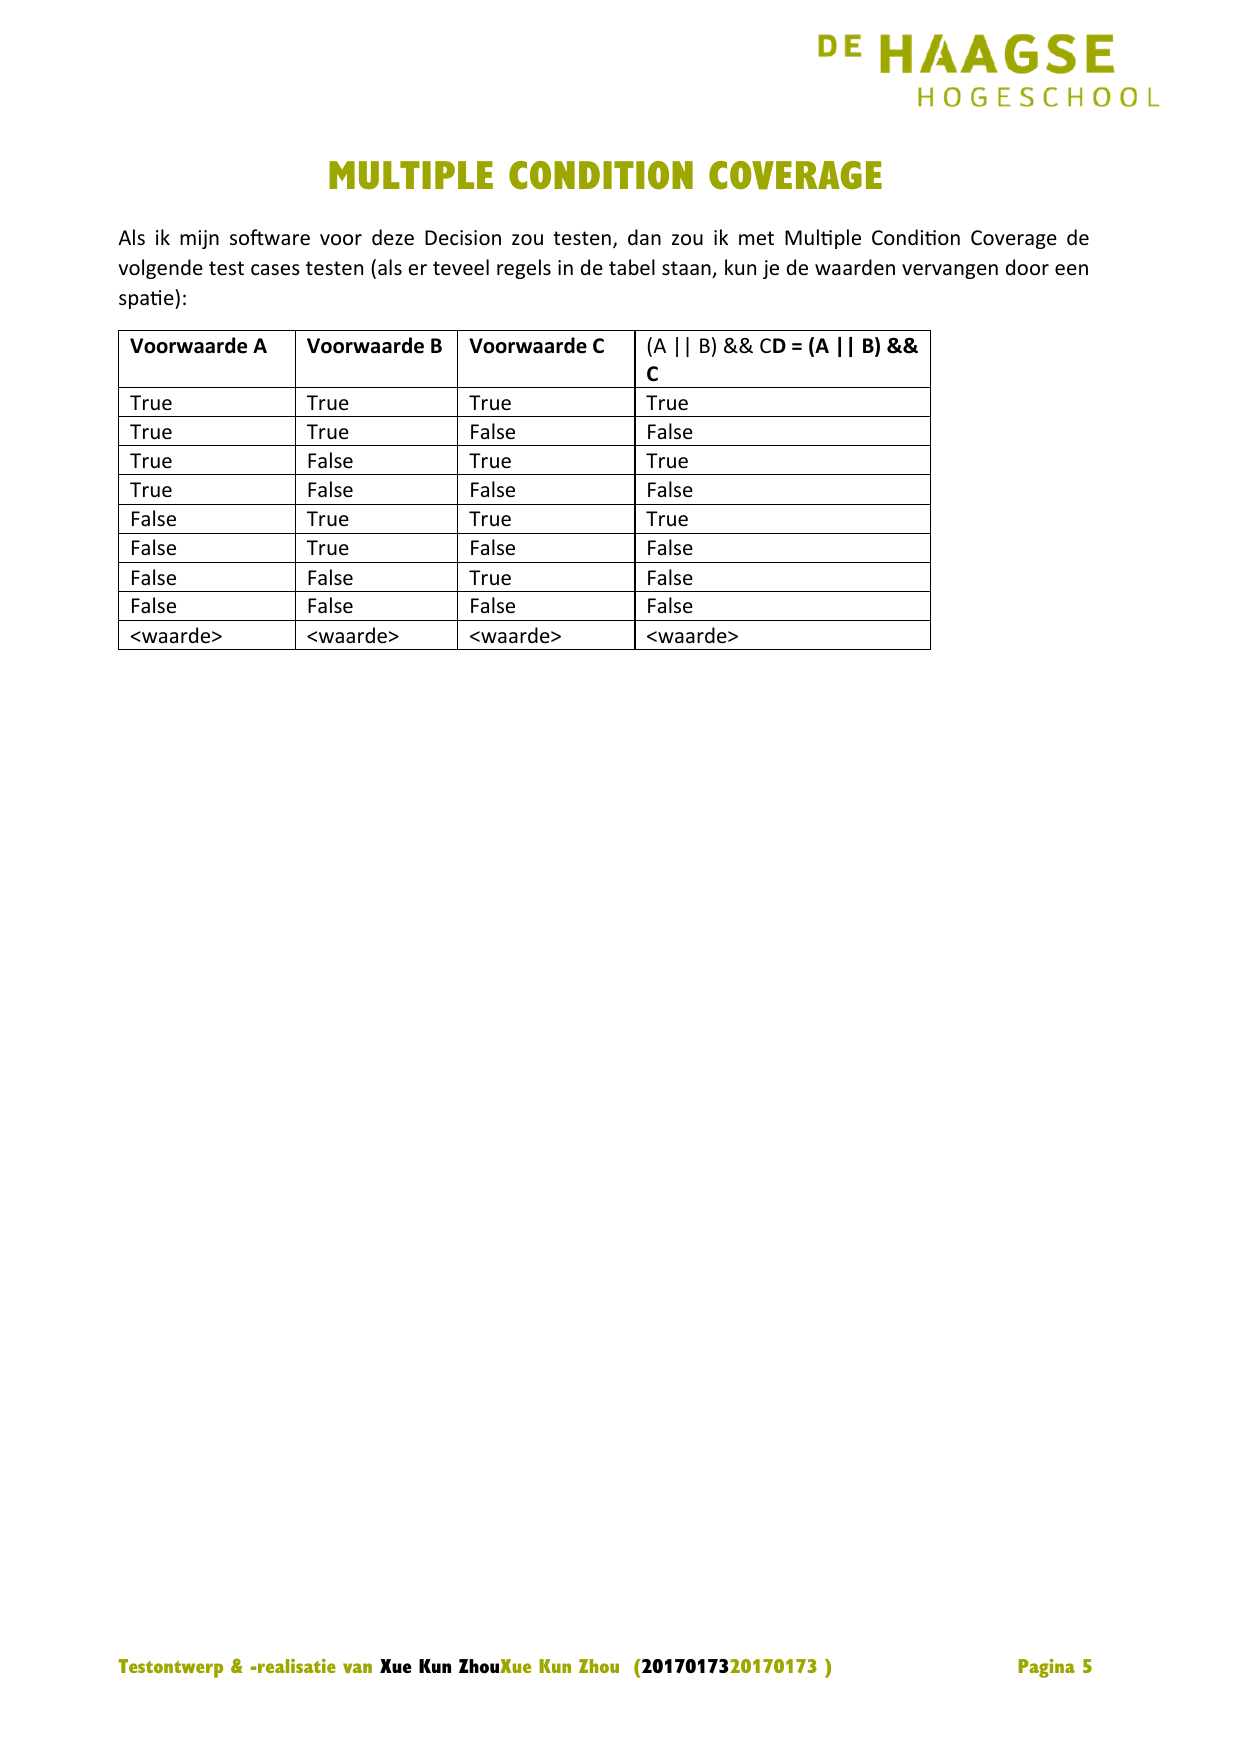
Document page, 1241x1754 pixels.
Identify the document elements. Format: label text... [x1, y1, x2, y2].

table_header Voorwaarde A [119, 331, 295, 387]
text MULTIPLE CONDITION COVERAGE [118, 148, 1093, 202]
text Als ik mijn software voor deze Decision zou testen, dan zou ik met Multiple Condition Coverage de volgende test cases testen (als er teveel regels in de tabel staan, kun je de waarden vervangen door een spatie): [118, 223, 1093, 311]
table_header D = [636, 331, 930, 387]
table_header Voorwaarde B [296, 331, 457, 387]
picture [797, 13, 1180, 127]
table_header Voorwaarde C [458, 331, 634, 387]
